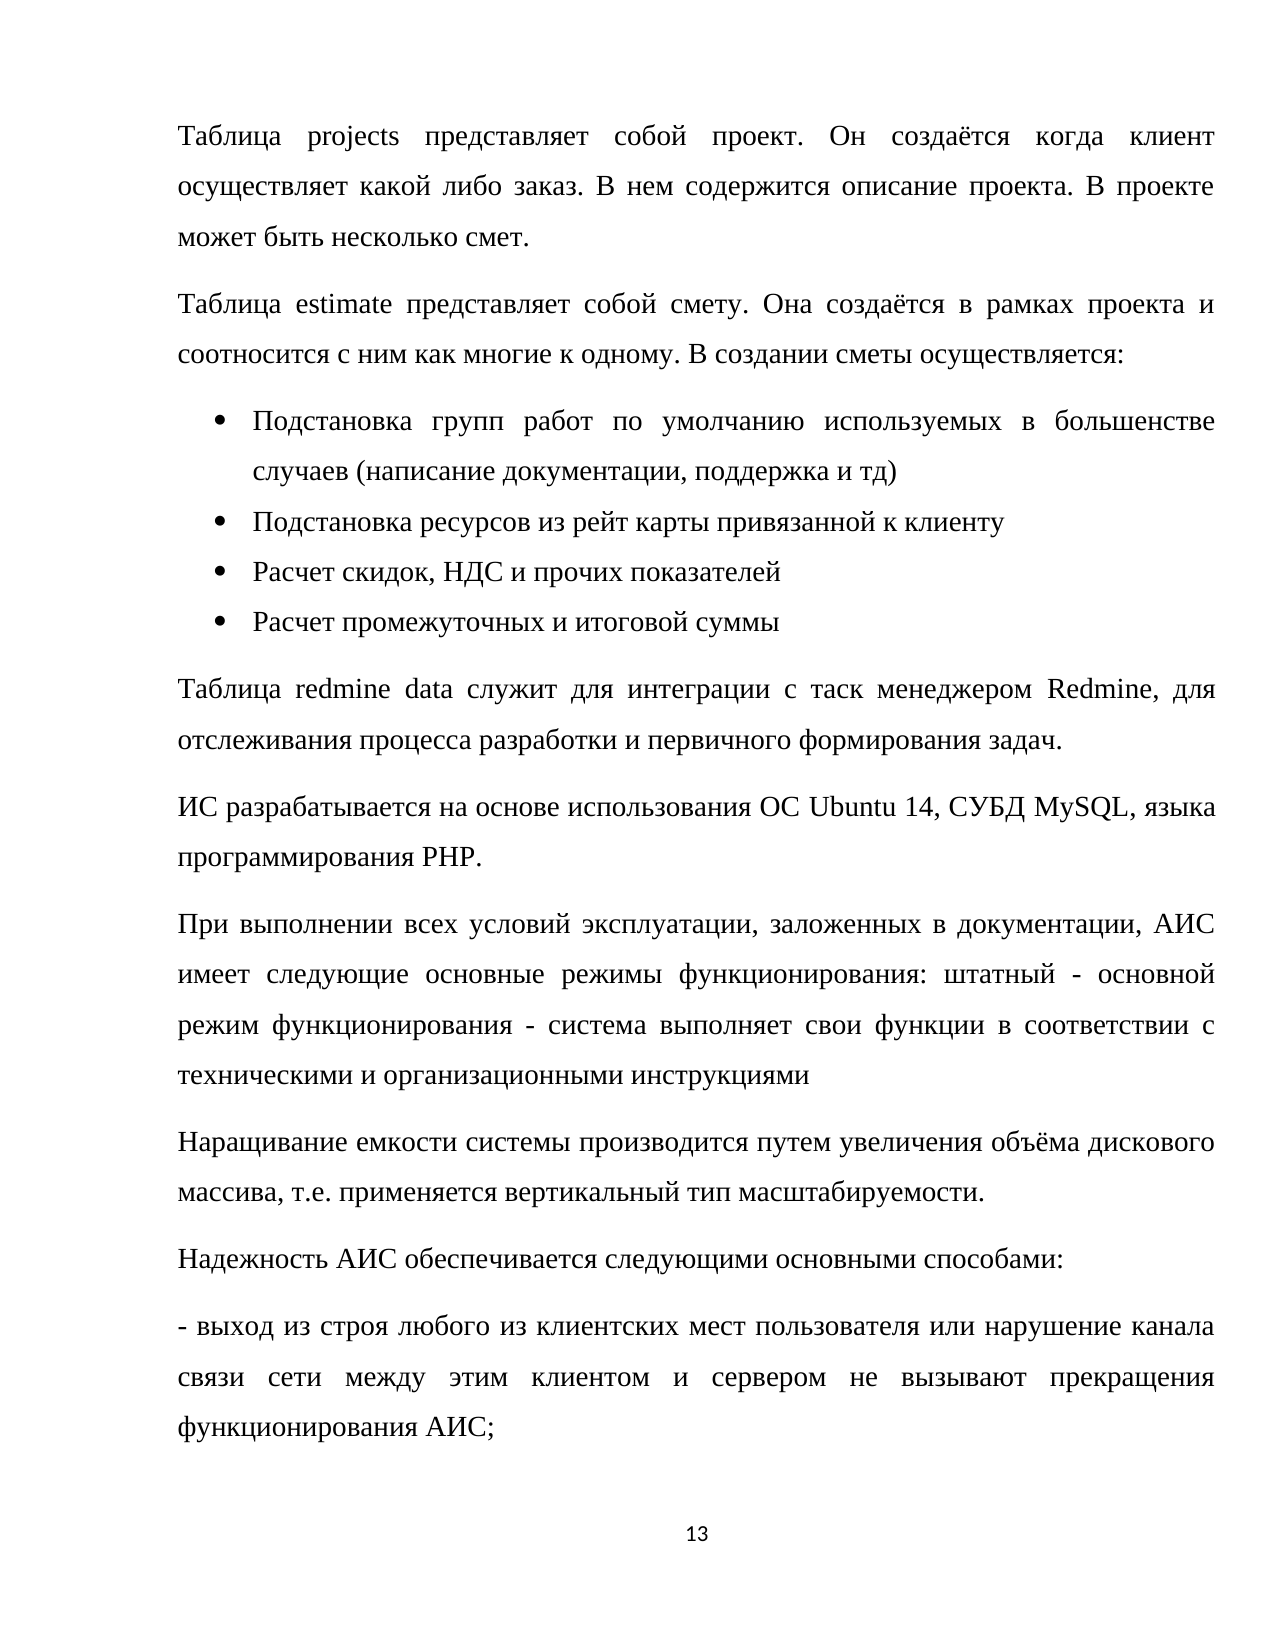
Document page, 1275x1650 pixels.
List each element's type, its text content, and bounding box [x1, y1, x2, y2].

text - выход из строя любого из клиентских мест пользователя или нарушение канала связи сети между этим клиентом и сервером не вызывают прекращения функционирования АИС; [177, 1308, 1216, 1443]
text Таблица redmine data служит для интеграции с таск менеджером Redmine, для отслеживания процесса разработки и первичного формирования задач. [177, 672, 1216, 756]
text Таблица projects представляет собой проект. Он создаётся когда клиент осуществляет какой либо заказ. В нем содержится описание проекта. В проекте может быть несколько смет. [177, 118, 1216, 252]
text Надежность АИС обеспечивается следующими основными способами: [177, 1241, 1216, 1275]
list Расчет промежуточных и итоговой суммы [215, 604, 1216, 638]
text При выполнении всех условий эксплуатации, заложенных в документации, АИС имеет следующие основные режимы функционирования: штатный - основной режим функционирования - система выполняет свои функции в соответствии с техническими и организационными инструкциями [177, 906, 1216, 1091]
text Таблица estimate представляет собой смету. Она создаётся в рамках проекта и соотносится с ним как многие к одному. В создании сметы осуществляется: [177, 286, 1216, 369]
text ИС разрабатывается на основе использования ОС Ubuntu 14, СУБД MySQL, языка программирования РНР. [177, 789, 1216, 873]
list Подстановка групп работ по умолчанию используемых в большенстве случаев (написание документации, поддержка и тд) [215, 403, 1216, 487]
text Наращивание емкости системы производится путем увеличения объёма дискового массива, т.е. применяется вертикальный тип масштабируемости. [177, 1124, 1216, 1208]
list Расчет скидок, НДС и прочих показателей [215, 554, 1216, 588]
list Подстановка ресурсов из рейт карты привязанной к клиенту [215, 504, 1216, 537]
